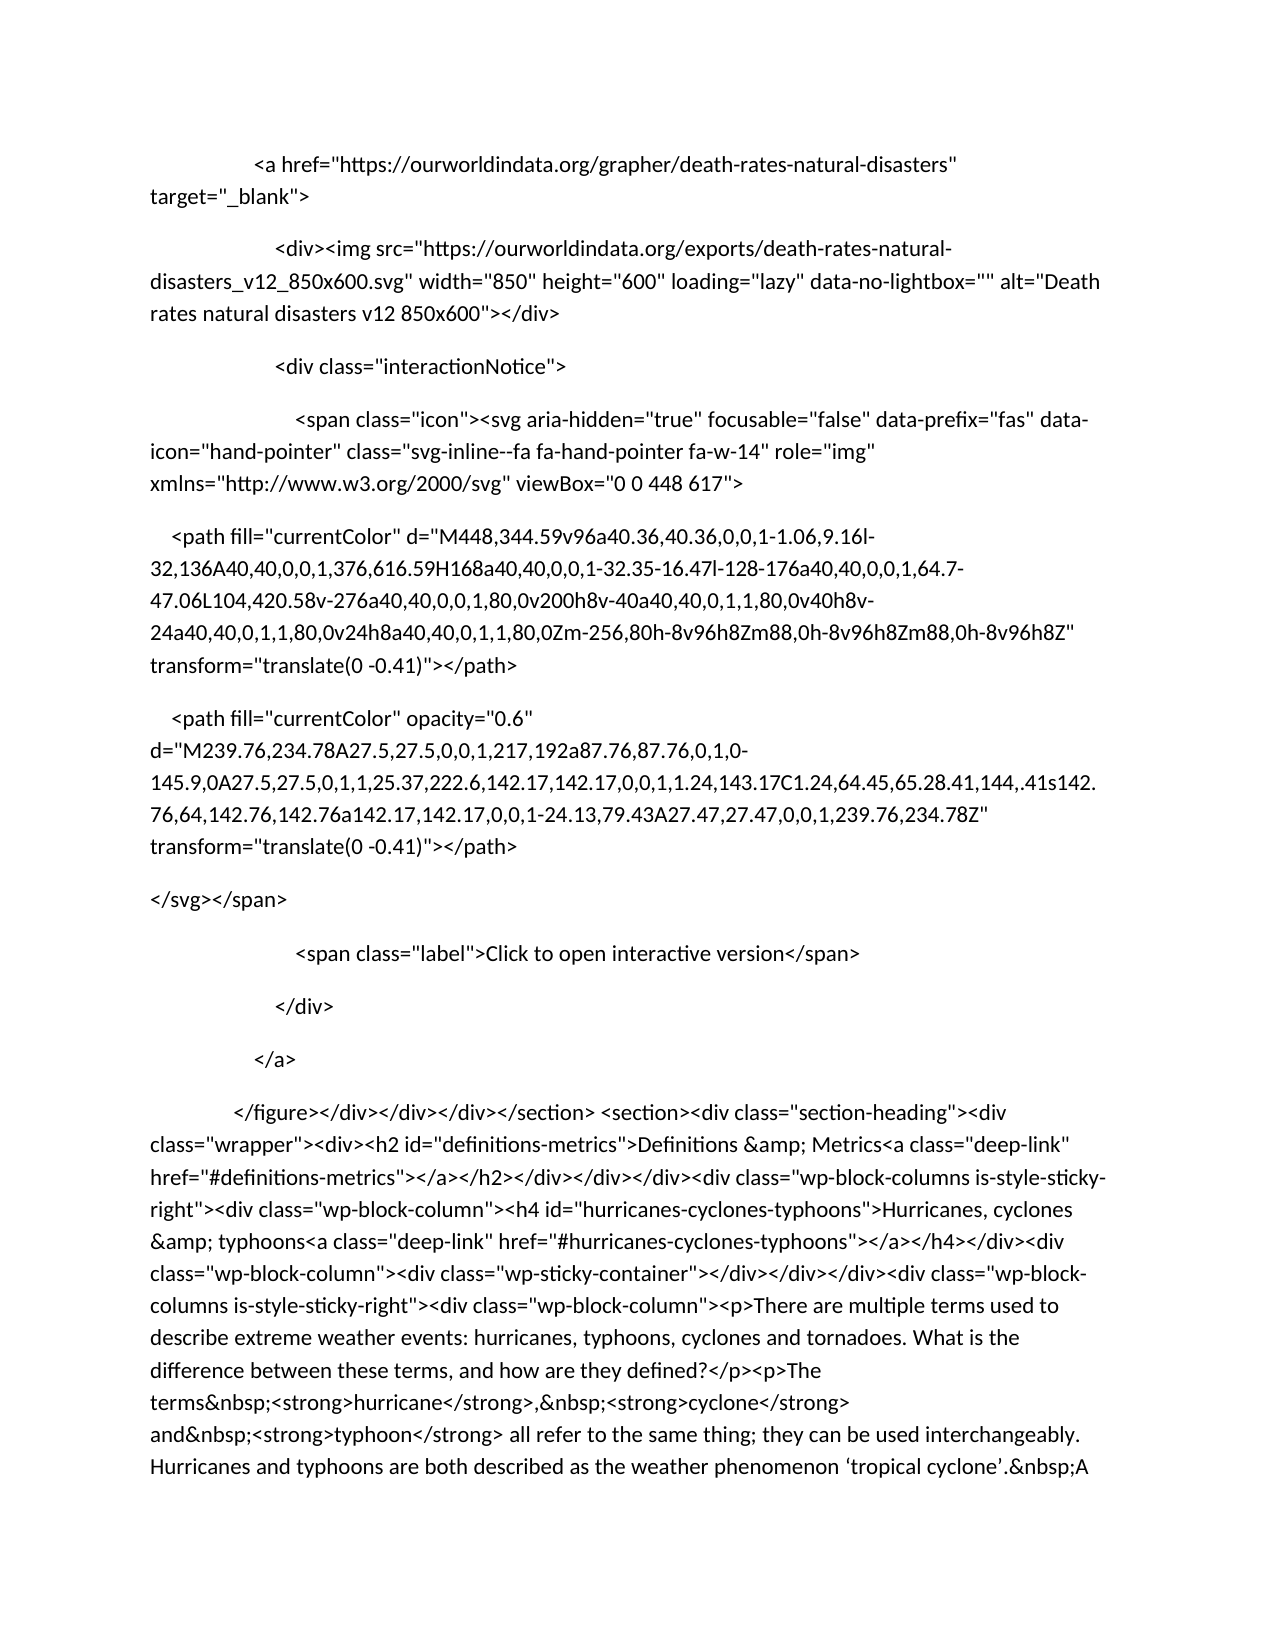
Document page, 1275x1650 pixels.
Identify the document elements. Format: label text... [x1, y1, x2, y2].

text <div><img src="https://ourworldindata.org/exports/death-rates-natural- disasters_v12_850x600.svg" width="850" height="600" loading="lazy" data-no-lightbox="" alt="Death rates natural disasters v12 850x600"></div> [150, 234, 1137, 327]
text 24a40,40,0,1,1,80,0v24h8a40,40,0,1,1,80,0Zm-256,80h-8v96h8Zm88,0h-8v96h8Zm88,0h-8v96h8Z" [150, 618, 1137, 646]
text </div> [274, 992, 1137, 1020]
text <span class="icon"><svg aria-hidden="true" focusable="false" data-prefix="fas" data- icon="hand-pointer" class="svg-inline--fa fa-hand-pointer fa-w-14" role="img" xmlns="http://www.w3.org/2000/svg" viewBox="0 0 448 617"> [150, 405, 1089, 497]
text <path fill="currentColor" opacity="0.6" d="M239.76,234.78A27.5,27.5,0,0,1,217,192a87.76,87.76,0,1,0- 145.9,0A27.5,27.5,0,1,1,25.37,222.6,142.17,142.17,0,0,1,1.24,143.17C1.24,64.45,65.28.41,144,.41s142. [150, 704, 1107, 796]
text transform="translate(0 -0.41)"></path> [150, 651, 1137, 679]
text <path fill="currentColor" d="M448,344.59v96a40.36,40.36,0,0,1-1.06,9.16l- 32,136A40,40,0,0,1,376,616.59H168a40,40,0,0,1-32.35-16.47l-128-176a40,40,0,0,1,64.7- [150, 522, 974, 582]
text </a> [253, 1045, 1137, 1073]
text </svg></span> [150, 886, 1137, 913]
text transform="translate(0 -0.41)"></path> [150, 832, 1137, 861]
text <span class="label">Click to open interactive version</span> [295, 939, 1137, 967]
text 76,64,142.76,142.76a142.17,142.17,0,0,1-24.13,79.43A27.47,27.47,0,0,1,239.76,234.78Z" [150, 800, 1137, 828]
text Hurricanes and typhoons are both described as the weather phenomenon ‘tropical cyclone’.&nbsp;A [150, 1452, 1137, 1480]
text <div class="interactionNotice"> [274, 352, 1137, 380]
text <a href="https://ourworldindata.org/grapher/death-rates-natural-disasters" target="_blank"> [150, 150, 1113, 210]
text 47.06L104,420.58v-276a40,40,0,0,1,80,0v200h8v-40a40,40,0,1,1,80,0v40h8v- [150, 587, 1137, 614]
text </figure></div></div></div></section> <section><div class="section-heading"><div class="wrapper"><div><h2 id="definitions-metrics">Definitions &amp; Metrics<a class="deep-link" href="#definitions-metrics"></a></h2></div></div></div><div class="wp-block-columns is-style-sticky- right"><div class="wp-block-column"><h4 id="hurricanes-cyclones-typhoons">Hurricanes, cyclones &amp; typhoons<a class="deep-link" href="#hurricanes-cyclones-typhoons"></a></h4></div><div class="wp-block-column"><div class="wp-sticky-container"></div></div></div><div class="wp-block- columns is-style-sticky-right"><div class="wp-block-column"><p>There are multiple terms used to describe extreme weather events: hurricanes, typhoons, cyclones and tornadoes. What is the difference between these terms, and how are they defined?</p><p>The terms&nbsp;<strong>hurricane</strong>,&nbsp;<strong>cyclone</strong> and&nbsp;<strong>typhoon</strong> all refer to the same thing; they can be used interchangeably. [150, 1098, 1119, 1448]
